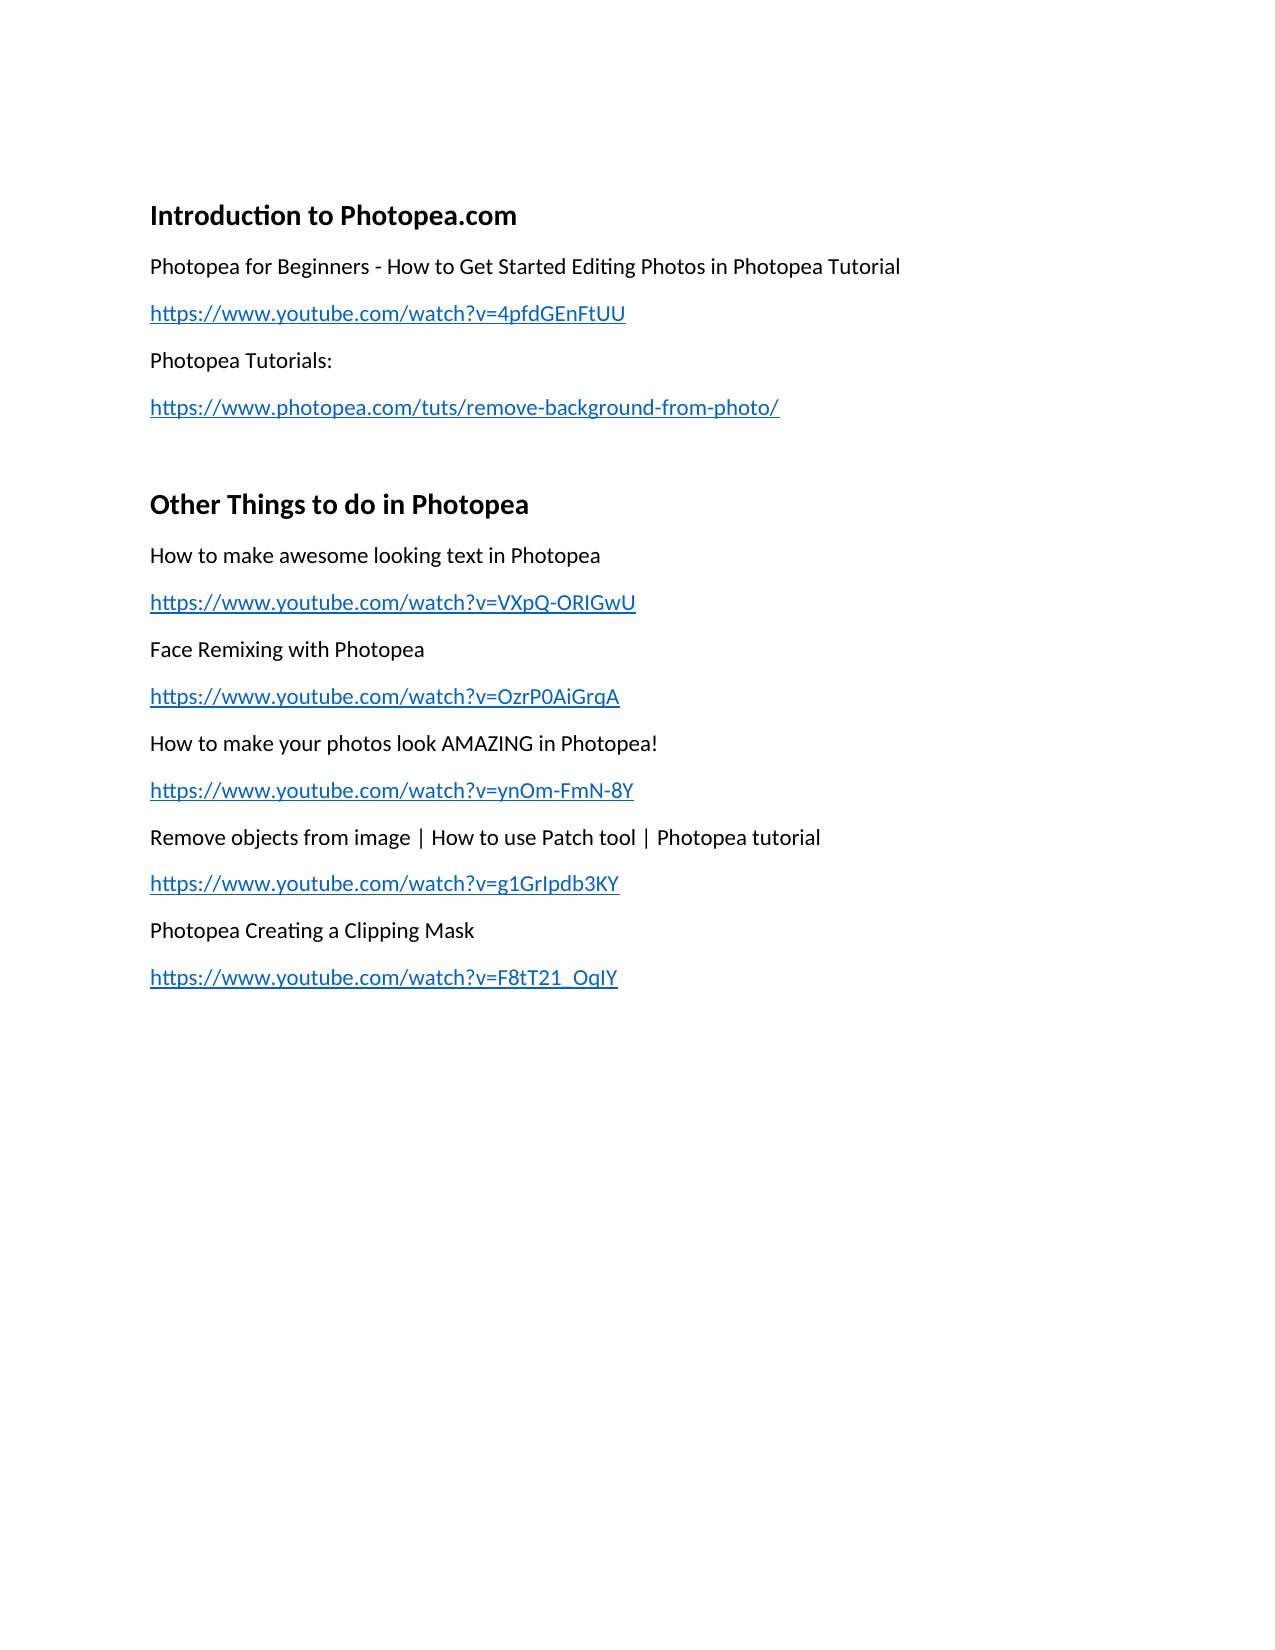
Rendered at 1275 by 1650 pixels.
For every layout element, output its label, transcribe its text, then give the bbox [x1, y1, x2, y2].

text Introduction to Photopea.com [150, 197, 1125, 232]
text How to make awesome looking text in Photopea [150, 541, 1125, 569]
text Photopea for Beginners - How to Get Started Editing Photos in Photopea Tutorial [150, 252, 1125, 280]
text https://www.youtube.com/watch?v=4pfdGEnFtUU [150, 299, 1125, 327]
text Photopea Creating a Clipping Mask [150, 916, 1125, 944]
text https://www.youtube.com/watch?v=g1GrIpdb3KY [150, 869, 1125, 898]
text Photopea Tutorials: [150, 346, 1125, 374]
text https://www.youtube.com/watch?v=ynOm-FmN-8Y [150, 776, 1125, 804]
text https://www.youtube.com/watch?v=VXpQ-ORIGwU [150, 588, 1125, 616]
text How to make your photos look AMAZING in Photopea! [150, 729, 1125, 757]
text https://www.photopea.com/tuts/remove-background-from-photo/ [150, 393, 1125, 421]
text Face Remixing with Photopea [150, 635, 1125, 663]
text https://www.youtube.com/watch?v=F8tT21_OqIY [150, 963, 1125, 991]
text https://www.youtube.com/watch?v=OzrP0AiGrqA [150, 682, 1125, 710]
text Remove objects from image | How to use Patch tool | Photopea tutorial [150, 823, 1125, 851]
text Other Things to do in Photopea [150, 486, 1125, 522]
